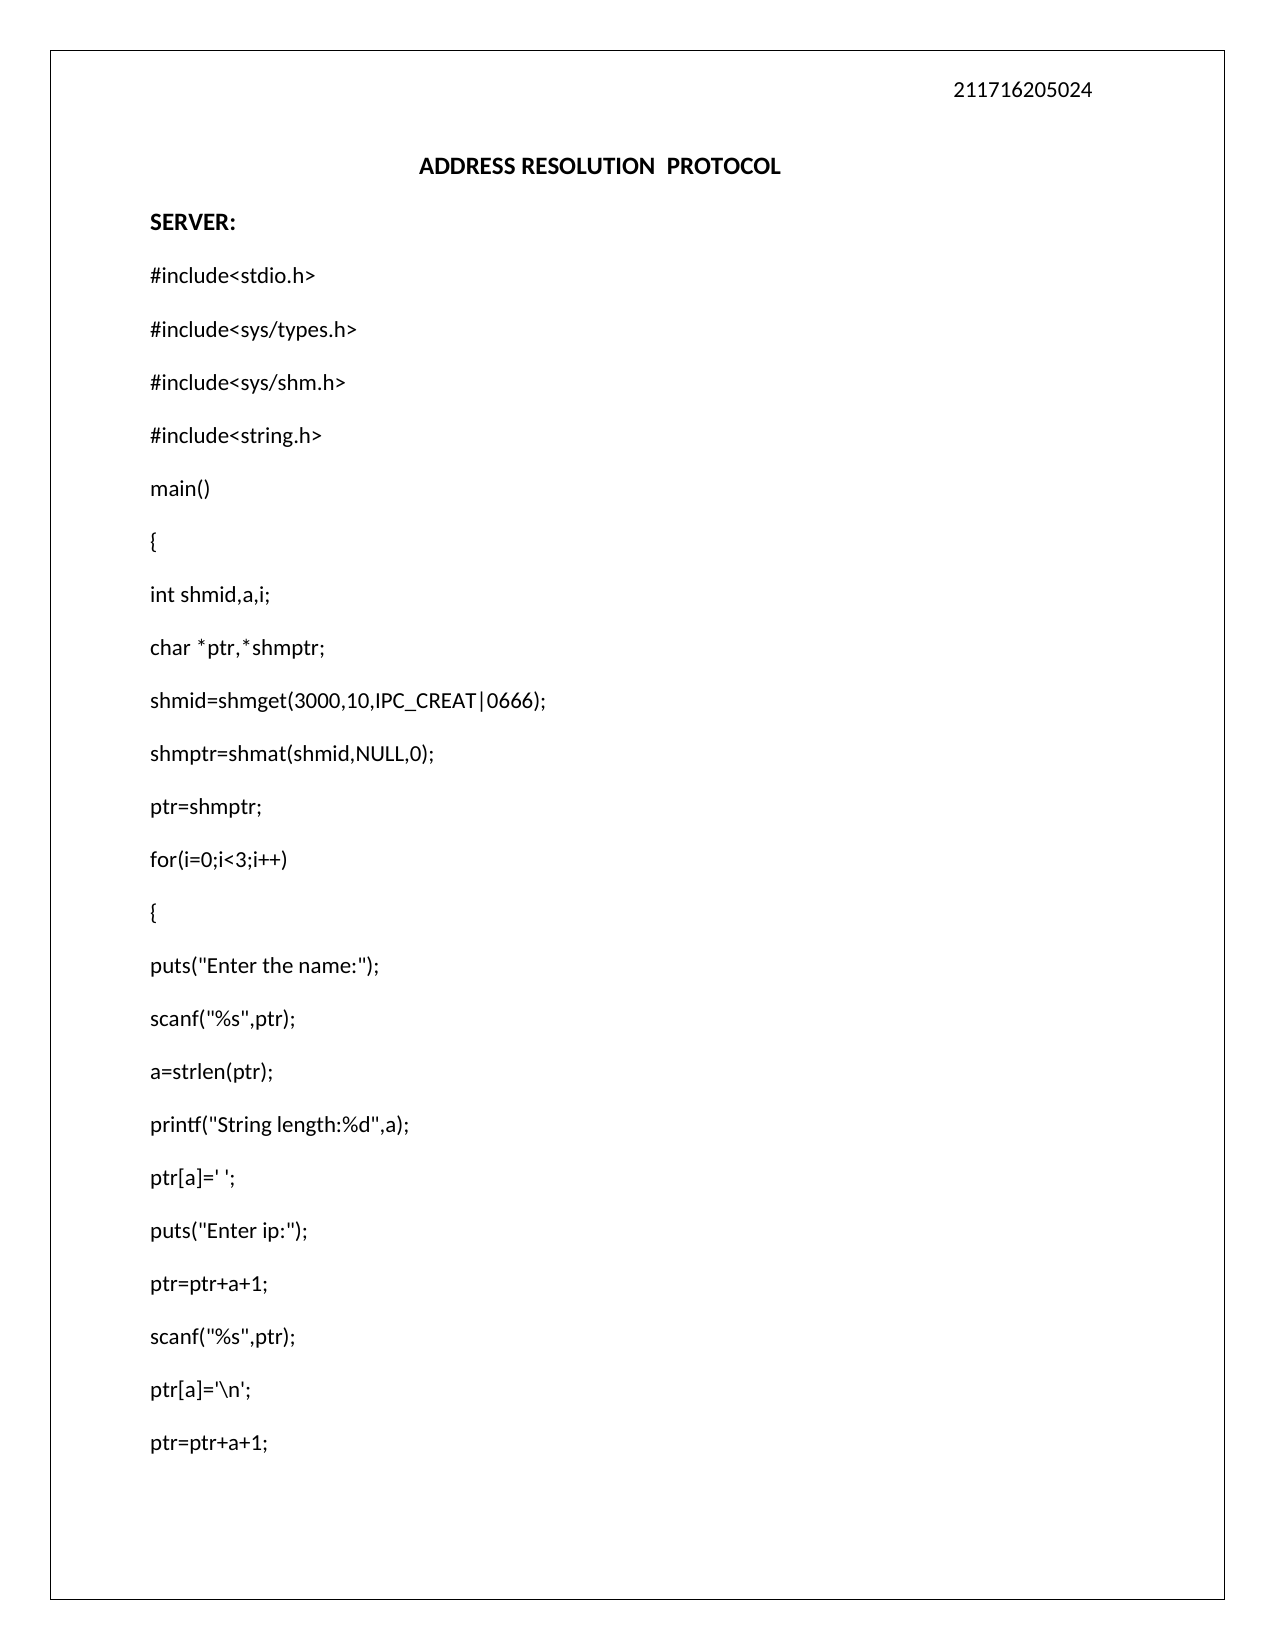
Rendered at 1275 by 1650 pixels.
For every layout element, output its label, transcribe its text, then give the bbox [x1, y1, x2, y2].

text scanf("%s",ptr); [150, 1004, 1125, 1032]
text printf("String length:%d",a); [150, 1110, 1125, 1138]
text #include<string.h> [150, 421, 1125, 449]
text char *ptr,*shmptr; [150, 633, 1125, 661]
text SERVER: [150, 206, 1125, 236]
text #include<sys/shm.h> [150, 368, 1125, 396]
text scanf("%s",ptr); [150, 1322, 1125, 1350]
text for(i=0;i<3;i++) [150, 845, 1125, 873]
text #include<sys/types.h> [150, 315, 1125, 343]
text puts("Enter the name:"); [150, 951, 1125, 979]
text ADDRESS RESOLUTION PROTOCOL [150, 150, 1125, 181]
text #include<stdio.h> [150, 262, 1125, 290]
text ptr=ptr+a+1; [150, 1428, 1125, 1456]
text a=strlen(ptr); [150, 1057, 1125, 1085]
text shmptr=shmat(shmid,NULL,0); [150, 739, 1125, 767]
text ptr=shmptr; [150, 792, 1125, 820]
text main() [150, 474, 1125, 502]
text ptr[a]='\n'; [150, 1375, 1125, 1403]
text ptr=ptr+a+1; [150, 1269, 1125, 1297]
text puts("Enter ip:"); [150, 1216, 1125, 1244]
text { [150, 527, 1125, 555]
text int shmid,a,i; [150, 580, 1125, 608]
text ptr[a]=' '; [150, 1163, 1125, 1191]
text shmid=shmget(3000,10,IPC_CREAT|0666); [150, 686, 1125, 714]
text { [150, 898, 1125, 926]
